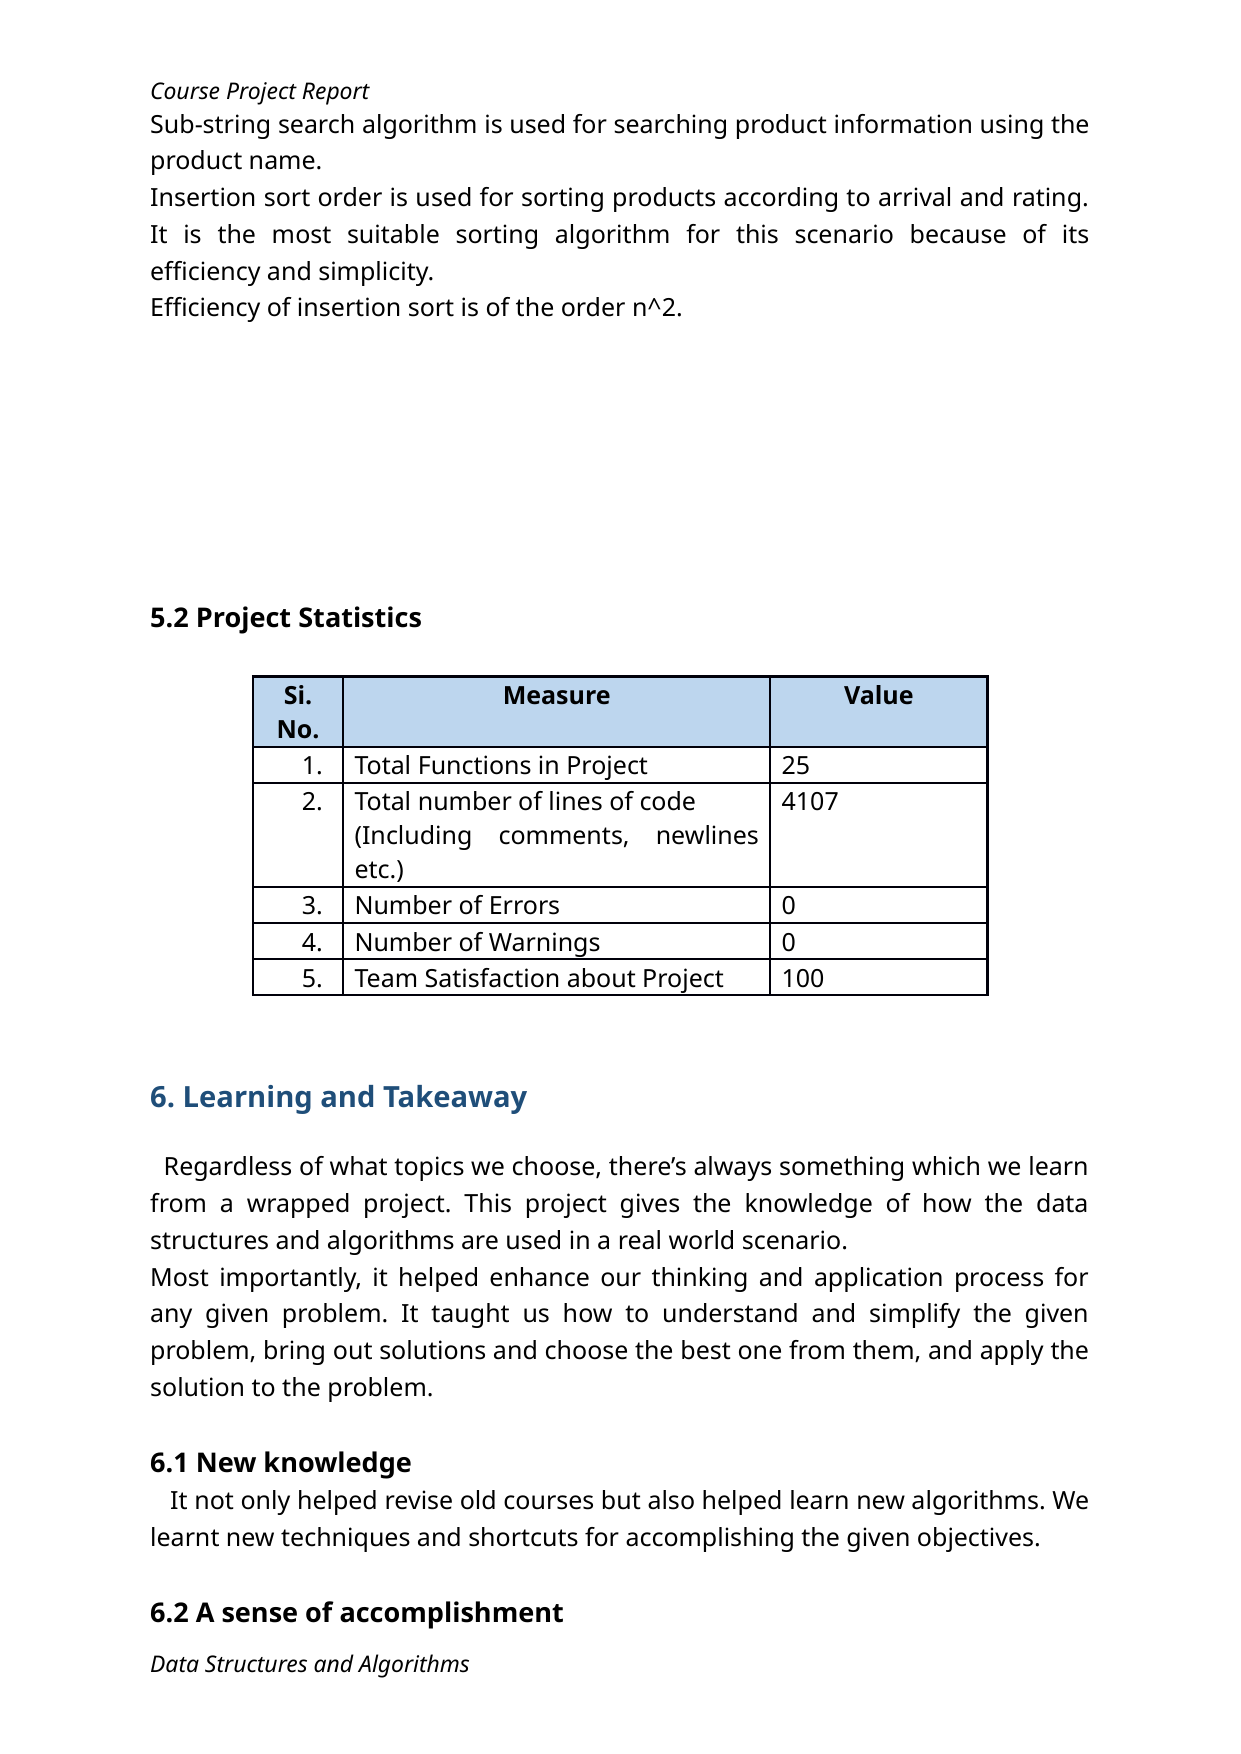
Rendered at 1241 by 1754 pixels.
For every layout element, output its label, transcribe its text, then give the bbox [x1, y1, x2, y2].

text Insertion sort order is used for sorting products according to arrival and rating. It is the most suitable sorting algorithm for this scenario because of its efficiency and simplicity. [150, 180, 1090, 287]
table_header Value [771, 678, 986, 746]
table_cell Total Functions in Project [344, 748, 769, 782]
table_cell Team Satisfaction about Project [344, 960, 769, 994]
text Regardless of what topics we choose, there’s always something which we learn from a wrapped project. This project gives the knowledge of how the data structures and algorithms are used in a real world scenario. [150, 1149, 1090, 1257]
table_cell [254, 960, 342, 994]
table_cell 0 [771, 888, 986, 922]
text Most importantly, it helped enhance our thinking and application process for any given problem. It taught us how to understand and simplify the given problem, bring out solutions and choose the best one from them, and apply the solution to the problem. [150, 1259, 1090, 1404]
table_cell 100 [771, 960, 986, 994]
text Efficiency of insertion sort is of the order n^2. [150, 290, 1090, 324]
table_cell 0 [771, 924, 986, 958]
table_cell Number of Errors [344, 888, 769, 922]
table_header Si. No. [254, 678, 342, 746]
text Sub-string search algorithm is used for searching product information using the product name. [150, 106, 1090, 177]
table_cell [254, 748, 342, 782]
text 6.1 New knowledge [150, 1443, 1090, 1480]
table_cell [254, 924, 342, 958]
table_cell Number of Warnings [344, 924, 769, 958]
table_cell 4107 [771, 784, 986, 886]
text 5.2 Project Statistics [150, 599, 1090, 636]
table_cell 25 [771, 748, 986, 782]
text 6.2 A sense of accomplishment [150, 1593, 1090, 1630]
table_cell Total number of lines of code (Including comments, newlines etc.) [344, 784, 769, 886]
table_cell [254, 784, 342, 886]
text 6. Learning and Takeaway [150, 1076, 1090, 1116]
table_cell [254, 888, 342, 922]
text It not only helped revise old courses but also helped learn new algorithms. We learnt new techniques and shortcuts for accomplishing the given objectives. [150, 1483, 1090, 1554]
table_header Measure [344, 678, 769, 746]
